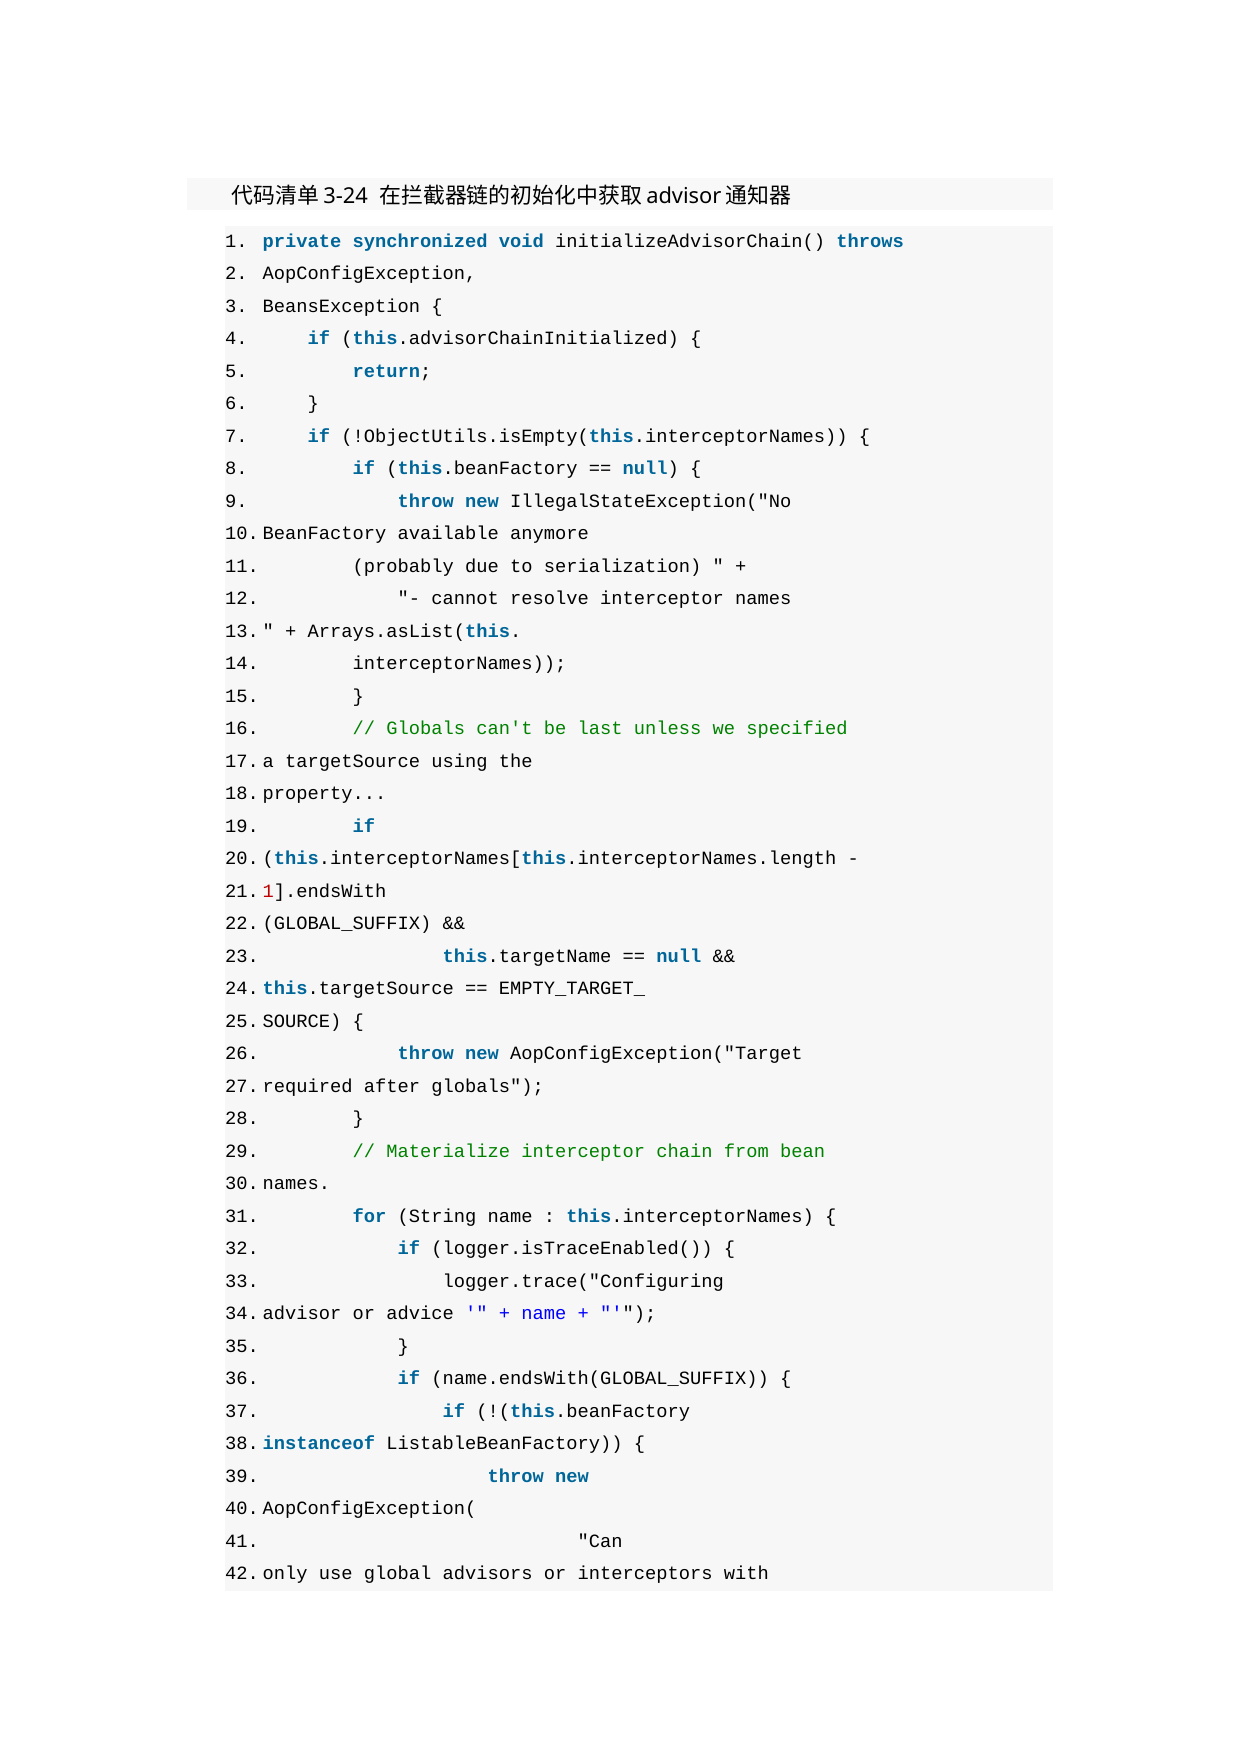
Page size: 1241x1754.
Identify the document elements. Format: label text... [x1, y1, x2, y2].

list return; [225, 356, 1053, 388]
list this.targetName == null && [225, 941, 1053, 973]
list throw new [225, 1461, 1053, 1493]
list throw new IllegalStateException("No [225, 486, 1053, 518]
list if (!ObjectUtils.isEmpty(this.interceptorNames)) { [225, 421, 1053, 453]
list // Globals can't be last unless we specified [225, 713, 1053, 746]
list names. [225, 1168, 1053, 1201]
list (this.interceptorNames[this.interceptorNames.length - [225, 843, 1053, 876]
list } [225, 681, 1053, 713]
list interceptorNames)); [225, 648, 1053, 681]
list logger.trace("Configuring [225, 1266, 1053, 1298]
list // Materialize interceptor chain from bean [225, 1136, 1053, 1168]
list "Can [225, 1526, 1053, 1558]
list instanceof ListableBeanFactory)) { [225, 1428, 1053, 1461]
list if (!(this.beanFactory [225, 1396, 1053, 1428]
list AopConfigException, [225, 258, 1053, 291]
list property... [225, 778, 1053, 811]
list this.targetSource == EMPTY_TARGET_ [225, 973, 1053, 1006]
list if (name.endsWith(GLOBAL_SUFFIX)) { [225, 1363, 1053, 1396]
list SOURCE) { [225, 1006, 1053, 1038]
list only use global advisors or interceptors with [225, 1558, 1053, 1591]
list AopConfigException( [225, 1493, 1053, 1526]
list (GLOBAL_SUFFIX) && [225, 908, 1053, 941]
list throw new AopConfigException("Target [225, 1038, 1053, 1071]
list if (this.advisorChainInitialized) { [225, 323, 1053, 356]
list "- cannot resolve interceptor names [225, 583, 1053, 616]
list a targetSource using the [225, 746, 1053, 778]
list if (this.beanFactory == null) { [225, 453, 1053, 486]
list if [225, 811, 1053, 843]
list 1].endsWith [225, 876, 1053, 908]
list BeanFactory available anymore [225, 518, 1053, 551]
list required after globals"); [225, 1071, 1053, 1103]
list " + Arrays.asList(this. [225, 616, 1053, 648]
list if (logger.isTraceEnabled()) { [225, 1233, 1053, 1266]
list (probably due to serialization) " + [225, 551, 1053, 583]
text 代码清单3-24 在拦截器链的初始化中获取advisor通知器 [187, 178, 1053, 210]
list BeansException { [225, 291, 1053, 323]
list private synchronized void initializeAdvisorChain() throws [225, 226, 1053, 258]
list advisor or advice '" + name + "'"); [225, 1298, 1053, 1331]
list } [225, 1331, 1053, 1363]
list } [225, 1103, 1053, 1136]
list for (String name : this.interceptorNames) { [225, 1201, 1053, 1233]
list } [225, 388, 1053, 421]
